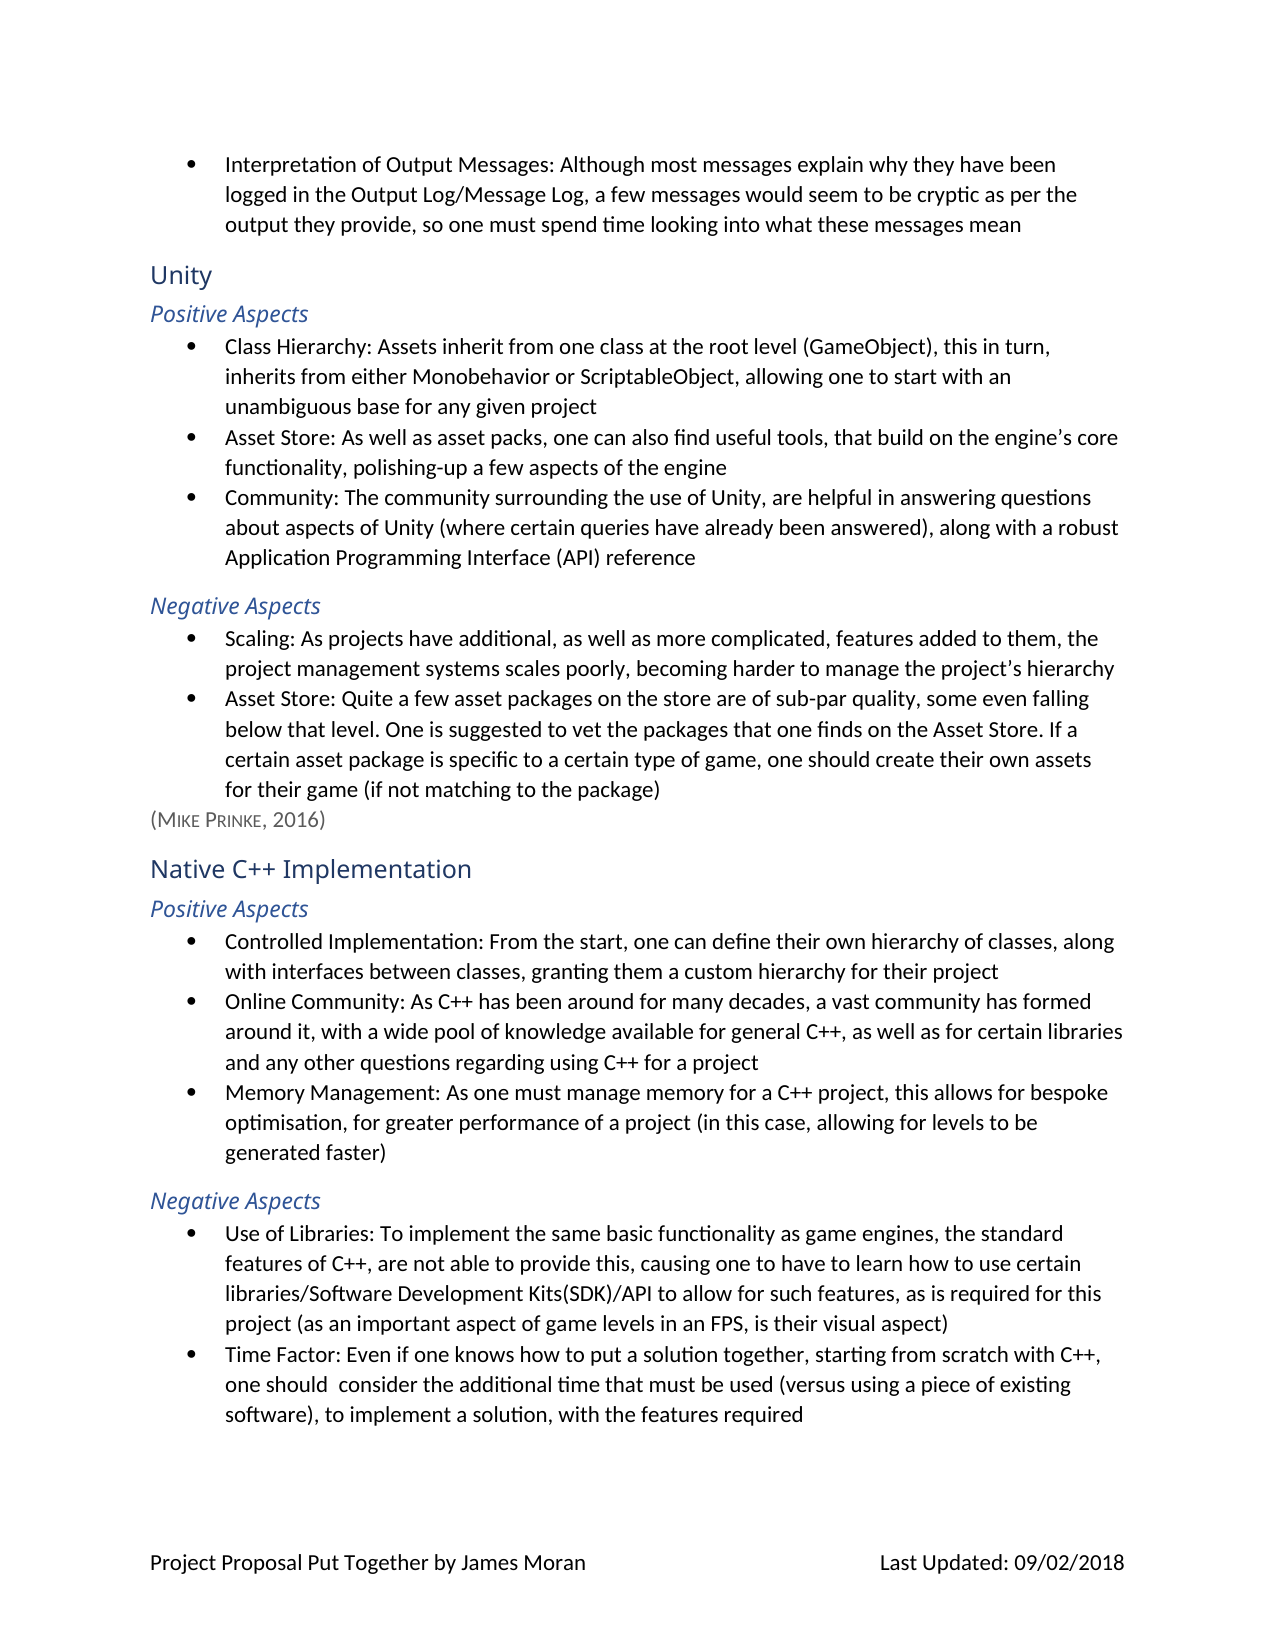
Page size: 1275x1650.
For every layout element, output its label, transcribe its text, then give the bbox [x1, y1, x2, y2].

list Use of Libraries: To implement the same basic functionality as game engines, the standard features of C++, are not able to provide this, causing one to have to learn how to use certain libraries/Software Development Kits(SDK)/API to allow for such features, as is required for this project (as an important aspect of game levels in an FPS, is their visual aspect) [187, 1219, 1125, 1338]
subtitle Negative Aspects [150, 590, 1125, 622]
subtitle Positive Aspects [150, 298, 1125, 329]
list Asset Store: As well as asset packs, one can also find useful tools, that build on the engine’s core functionality, polishing-up a few aspects of the engine [187, 423, 1125, 481]
subtitle Unity [150, 257, 1125, 291]
list Online Community: As C++ has been around for many decades, a vast community has formed around it, with a wide pool of knowledge available for general C++, as well as for certain libraries and any other questions regarding using C++ for a project [187, 987, 1125, 1076]
list Community: The community surrounding the use of Unity, are helpful in answering questions about aspects of Unity (where certain queries have already been answered), along with a robust Application Programming Interface (API) reference [187, 483, 1125, 571]
list Memory Management: As one must manage memory for a C++ project, this allows for bespoke optimisation, for greater performance of a project (in this case, allowing for levels to be generated faster) [187, 1078, 1125, 1166]
list Class Hierarchy: Assets inherit from one class at the root level (GameObject), this in turn, inherits from either Monobehavior or ScriptableObject, allowing one to start with an unambiguous base for any given project [187, 332, 1125, 420]
list Scaling: As projects have additional, as well as more complicated, features added to them, the project management systems scales poorly, becoming harder to manage the project’s hierarchy [187, 624, 1125, 682]
list Time Factor: Even if one knows how to put a solution together, starting from scratch with C++, one should consider the additional time that must be used (versus using a piece of existing software), to implement a solution, with the features required [187, 1340, 1125, 1428]
subtitle Positive Aspects [150, 893, 1125, 924]
list (Mike Prinke, 2016) [150, 805, 1125, 833]
list Asset Store: Quite a few asset packages on the store are of sub-par quality, some even falling below that level. One is suggested to vet the packages that one finds on the Asset Store. If a certain asset package is specific to a certain type of game, one should create their own assets for their game (if not matching to the package) [187, 684, 1125, 803]
subtitle Native C++ Implementation [150, 852, 1125, 886]
list Controlled Implementation: From the start, one can define their own hierarchy of classes, along with interfaces between classes, granting them a custom hierarchy for their project [187, 927, 1125, 985]
list Interpretation of Output Messages: Although most messages explain why they have been logged in the Output Log/Message Log, a few messages would seem to be cryptic as per the output they provide, so one must spend time looking into what these messages mean [187, 150, 1125, 238]
subtitle Negative Aspects [150, 1185, 1125, 1216]
